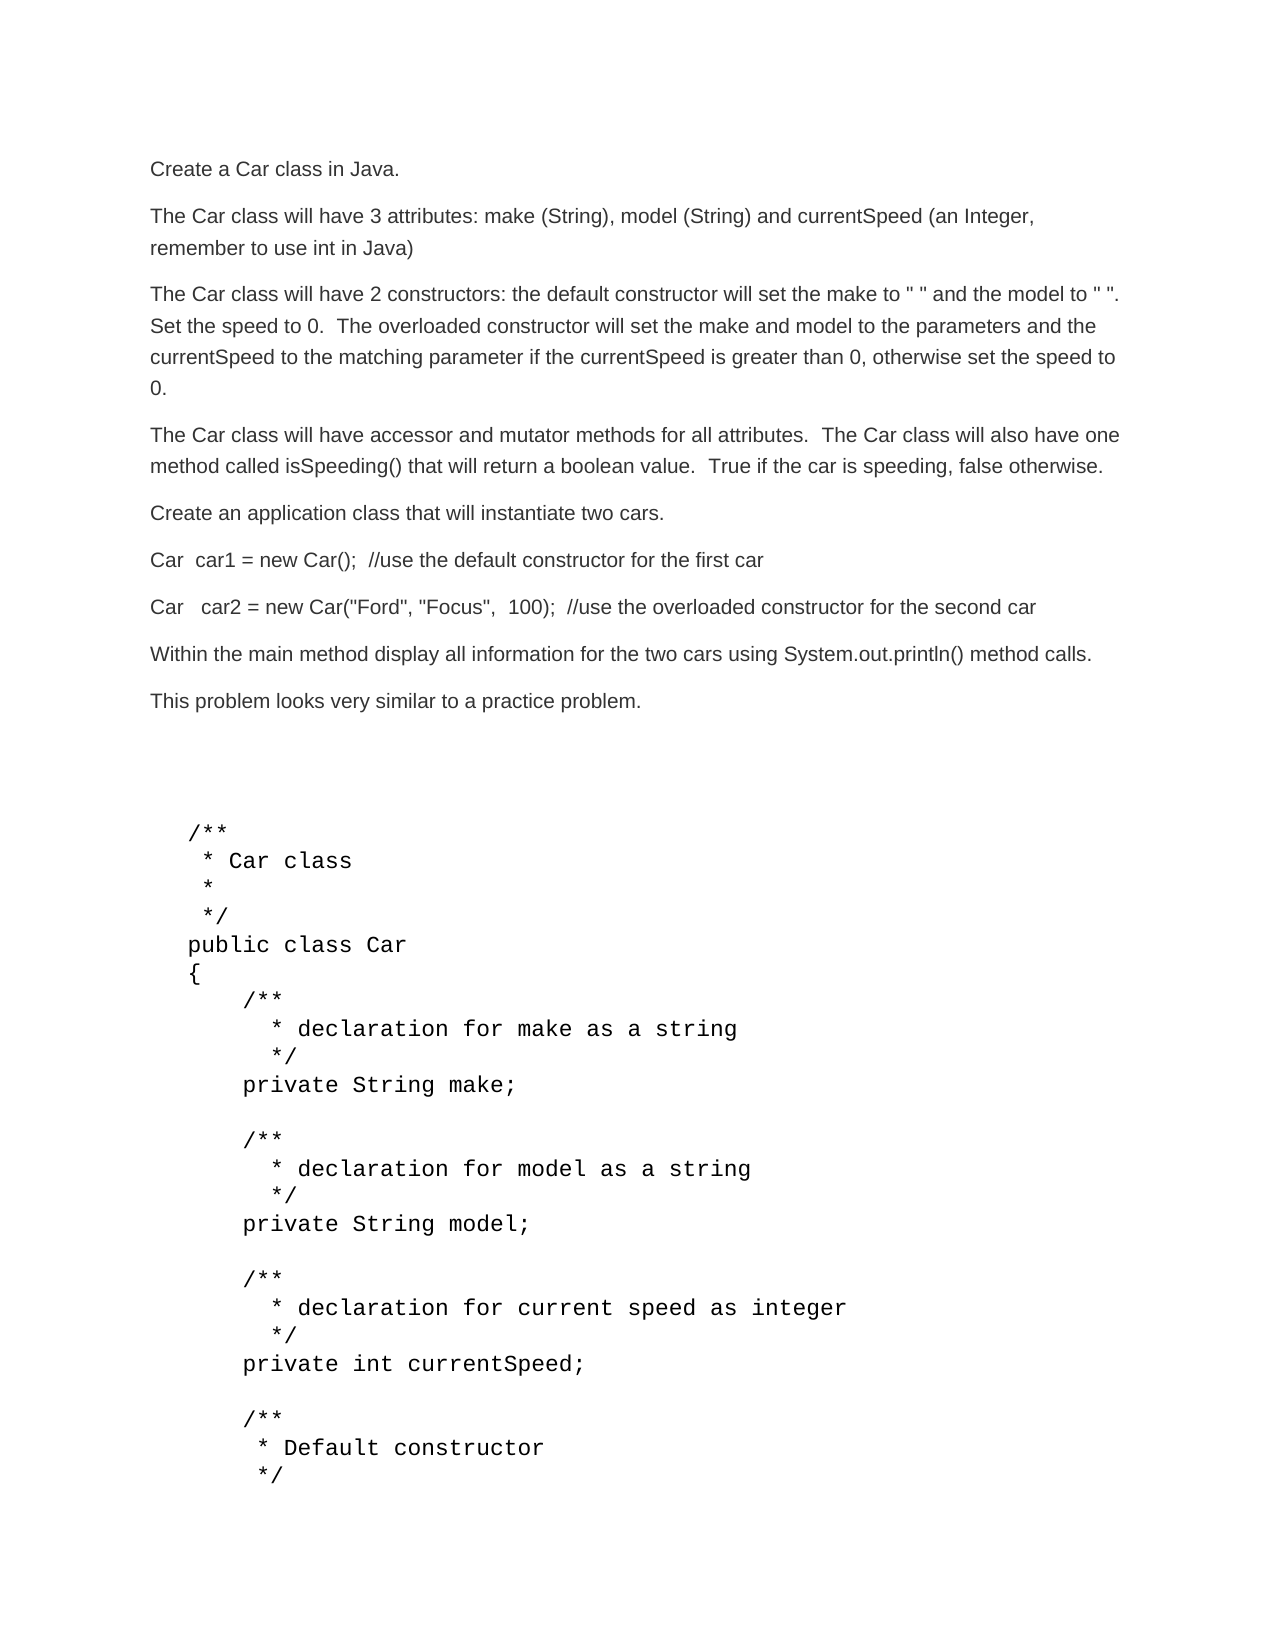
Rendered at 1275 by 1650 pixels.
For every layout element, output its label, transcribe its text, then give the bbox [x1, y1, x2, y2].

text Create an application class that will instantiate two cars. [150, 494, 1125, 525]
text The Car class will have 2 constructors: the default constructor will set the make to " " and the model to " ". Set the speed to 0. The overloaded constructor will set the make and model to the parameters and the currentSpeed to the matching parameter if the currentSpeed is greater than 0, otherwise set the speed to 0. [150, 275, 1125, 400]
text Within the main method display all information for the two cars using System.out.println() method calls. [150, 634, 1125, 666]
text Create a Car class in Java. [150, 150, 1125, 181]
text /** * Car class * */ public class Car { /** * declaration for make as a string */ private String make; /** * declaration for model as a string */ private String model; /** * declaration for current speed as integer */ private int currentSpeed; /** * Default constructor */ [187, 822, 1125, 1490]
text The Car class will have accessor and mutator methods for all attributes. The Car class will also have one method called isSpeeding() that will return a boolean value. True if the car is speeding, false otherwise. [150, 416, 1125, 478]
text The Car class will have 3 attributes: make (String), model (String) and currentSpeed (an Integer, remember to use int in Java) [150, 197, 1125, 259]
text This problem looks very similar to a practice problem. [150, 681, 1125, 712]
text Car car1 = new Car(); //use the default constructor for the first car [150, 541, 1125, 572]
text Car car2 = new Car("Ford", "Focus", 100); //use the overloaded constructor for the second car [150, 587, 1125, 619]
